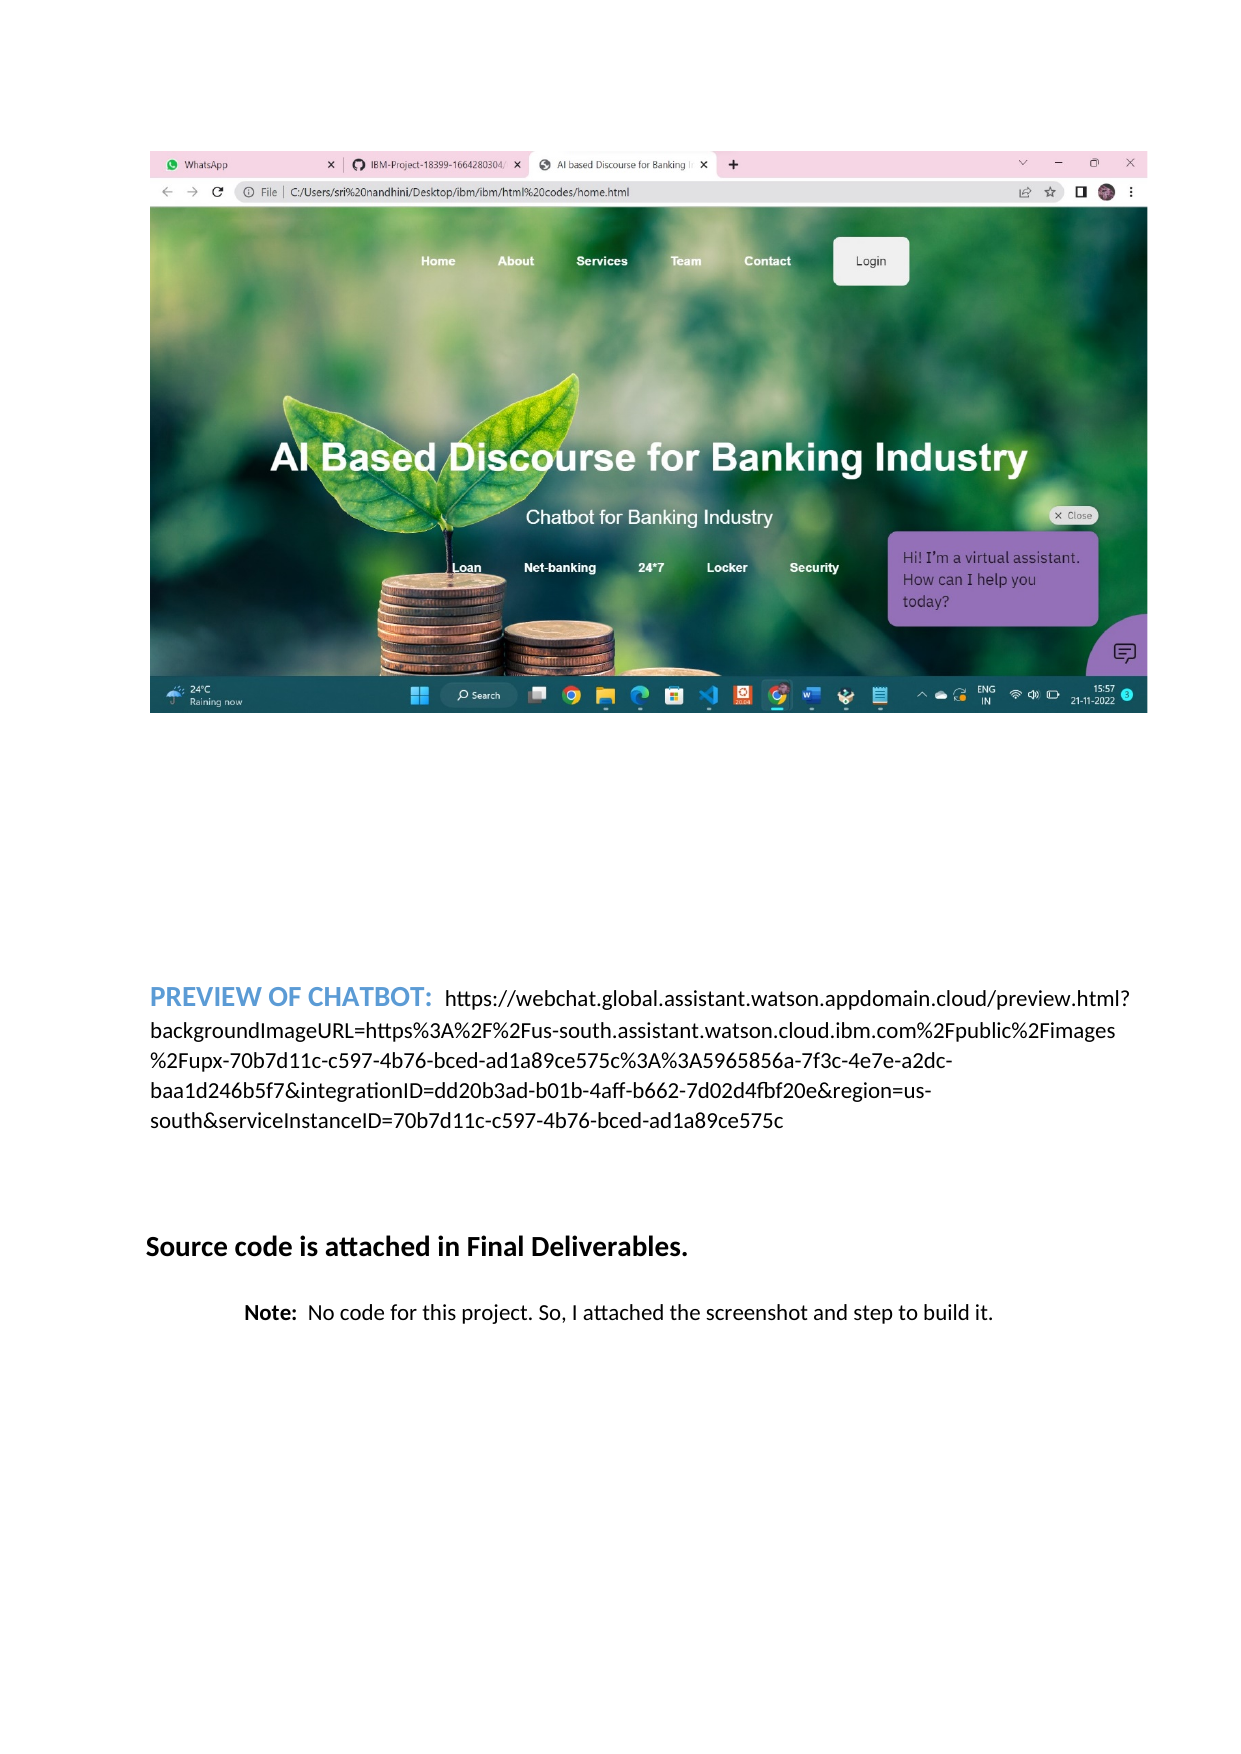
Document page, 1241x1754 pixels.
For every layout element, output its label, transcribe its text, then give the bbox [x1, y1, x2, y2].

text Source code is attached in Final Deliverables. [146, 1228, 1143, 1263]
text PREVIEW OF CHATBOT: https://webchat.global.assistant.watson.appdomain.cloud/preview.html?backgroundImageURL=https%3A%2F%2Fus-south.assistant.watson.cloud.ibm.com%2Fpublic%2Fimages%2Fupx-70b7d11c-c597-4b76-bced-ad1a89ce575c%3A%3A5965856a-7f3c-4e7e-a2dc-baa1d246b5f7&integrationID=dd20b3ad-b01b-4aff-b662-7d02d4fbf20e&region=us-south&serviceInstanceID=70b7d11c-c597-4b76-bced-ad1a89ce575c [150, 978, 1143, 1135]
picture [150, 151, 1148, 713]
text Note: No code for this project. So, I attached the screenshot and step to build it. [146, 1298, 1093, 1326]
